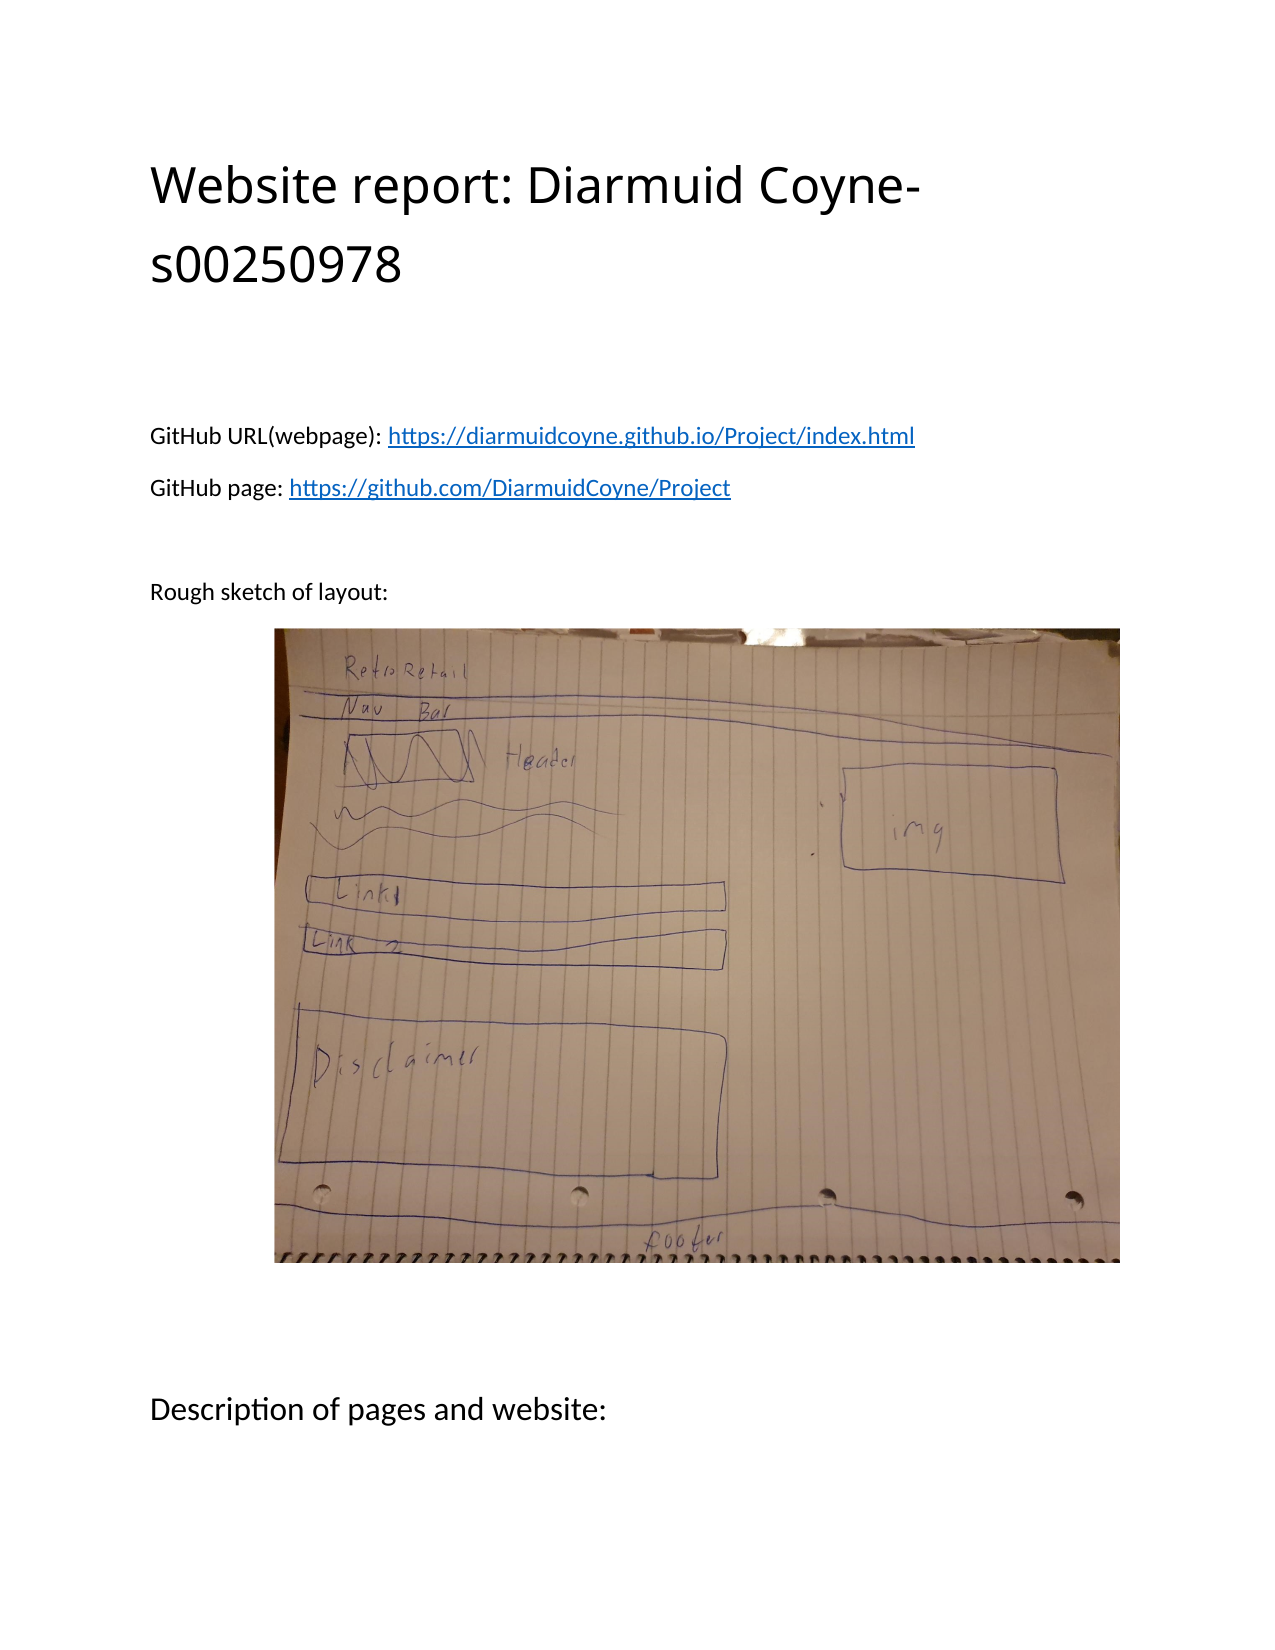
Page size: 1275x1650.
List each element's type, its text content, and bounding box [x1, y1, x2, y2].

text Website report: Diarmuid Coyne-s00250978 [150, 150, 1125, 297]
text Rough sketch of layout: [150, 576, 1125, 607]
text GitHub URL(webpage): https://diarmuidcoyne.github.io/Project/index.html [150, 420, 1125, 451]
text GitHub page: https://github.com/DiarmuidCoyne/Project [150, 472, 1125, 503]
text Description of pages and website: [150, 1388, 1125, 1429]
